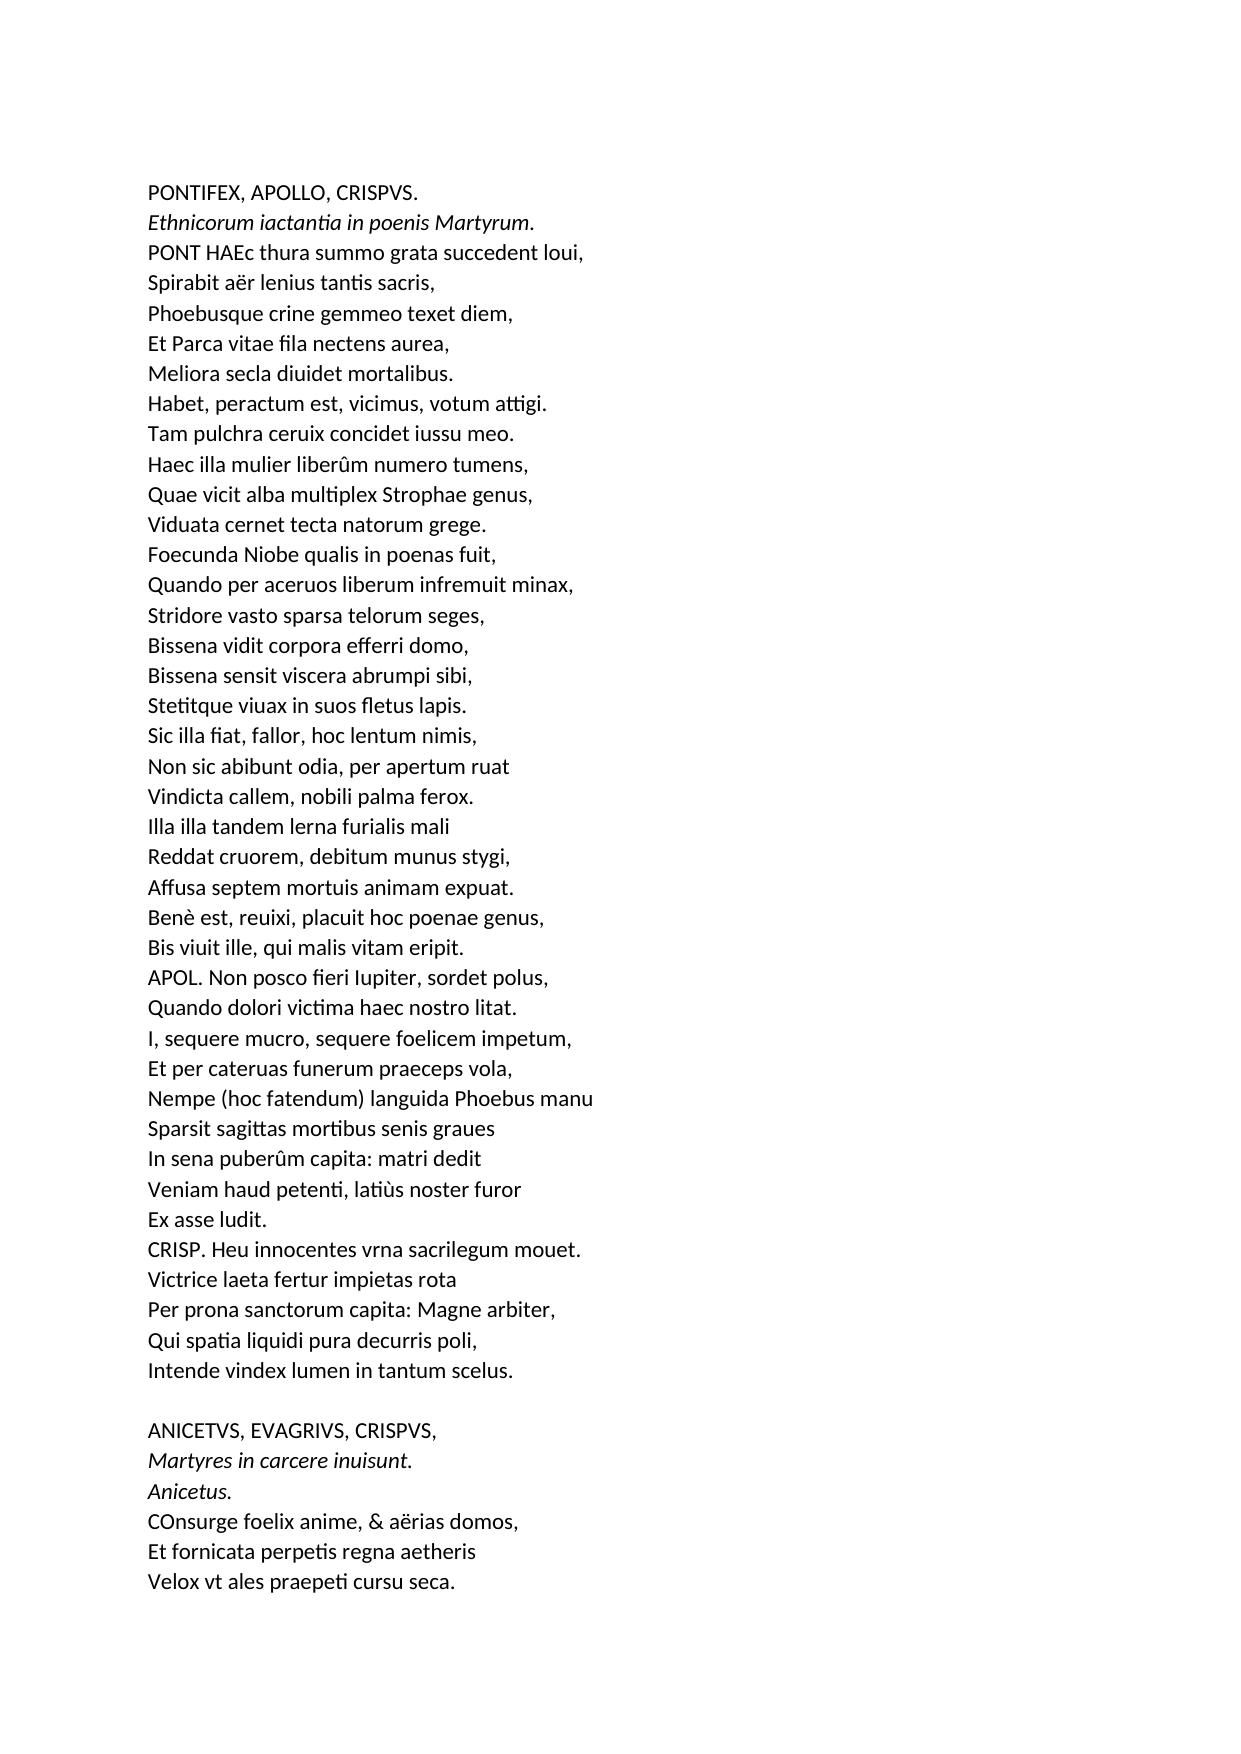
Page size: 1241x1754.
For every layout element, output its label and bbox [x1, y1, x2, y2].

text [148, 148, 1093, 1595]
